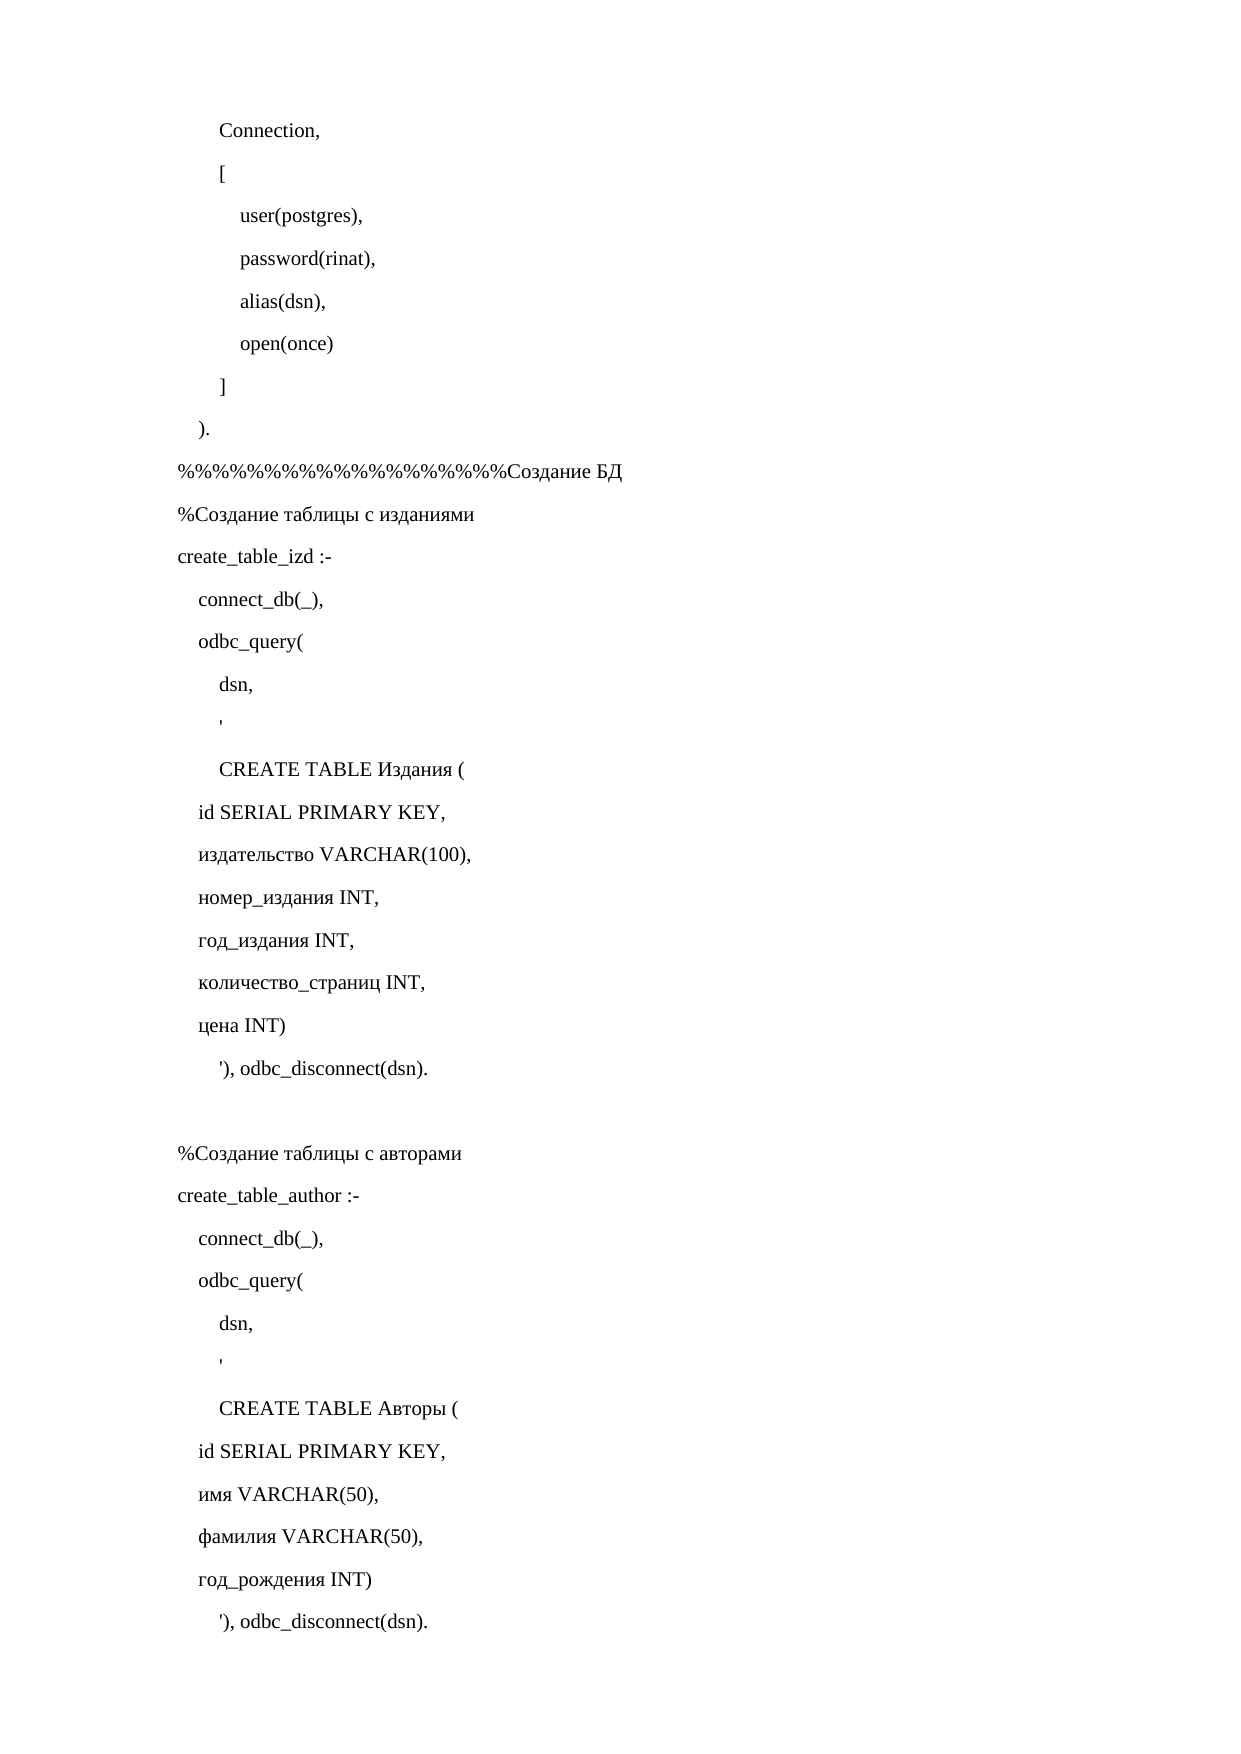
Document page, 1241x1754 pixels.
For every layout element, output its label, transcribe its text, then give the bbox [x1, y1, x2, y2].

text id SERIAL PRIMARY KEY, [177, 1439, 1152, 1463]
text количество_страниц INT, [177, 970, 1152, 994]
text dsn, [177, 672, 1152, 696]
text odbc_query( [177, 629, 1152, 653]
text connect_db(_), [177, 587, 1152, 611]
text %%%%%%%%%%%%%%%%%%%Создание БД [177, 459, 1152, 483]
text имя VARCHAR(50), [177, 1481, 1152, 1506]
text dsn, [177, 1311, 1152, 1335]
text номер_издания INT, [177, 885, 1152, 909]
text [ [177, 161, 1152, 185]
text ] [177, 374, 1152, 398]
text CREATE TABLE Авторы ( [177, 1396, 1152, 1420]
text цена INT) [177, 1013, 1152, 1037]
text ' [177, 1354, 1152, 1378]
text connect_db(_), [177, 1226, 1152, 1250]
text год_рождения INT) [177, 1567, 1152, 1591]
text год_издания INT, [177, 928, 1152, 952]
text %Создание таблицы c авторами [177, 1141, 1152, 1165]
text create_table_author :- [177, 1183, 1152, 1207]
text фамилия VARCHAR(50), [177, 1524, 1152, 1548]
text odbc_query( [177, 1268, 1152, 1292]
text %Создание таблицы c изданиями [177, 502, 1152, 526]
text ). [177, 416, 1152, 440]
text ' [177, 714, 1152, 739]
text alias(dsn), [177, 288, 1152, 313]
text '), odbc_disconnect(dsn). [177, 1609, 1152, 1633]
text create_table_izd :- [177, 544, 1152, 568]
text '), odbc_disconnect(dsn). [177, 1055, 1152, 1079]
text id SERIAL PRIMARY KEY, [177, 800, 1152, 824]
text издательство VARCHAR(100), [177, 842, 1152, 866]
text user(postgres), [177, 203, 1152, 227]
text Connection, [177, 118, 1152, 142]
text open(once) [177, 331, 1152, 355]
text CREATE TABLE Издания ( [177, 757, 1152, 781]
text password(rinat), [177, 246, 1152, 270]
